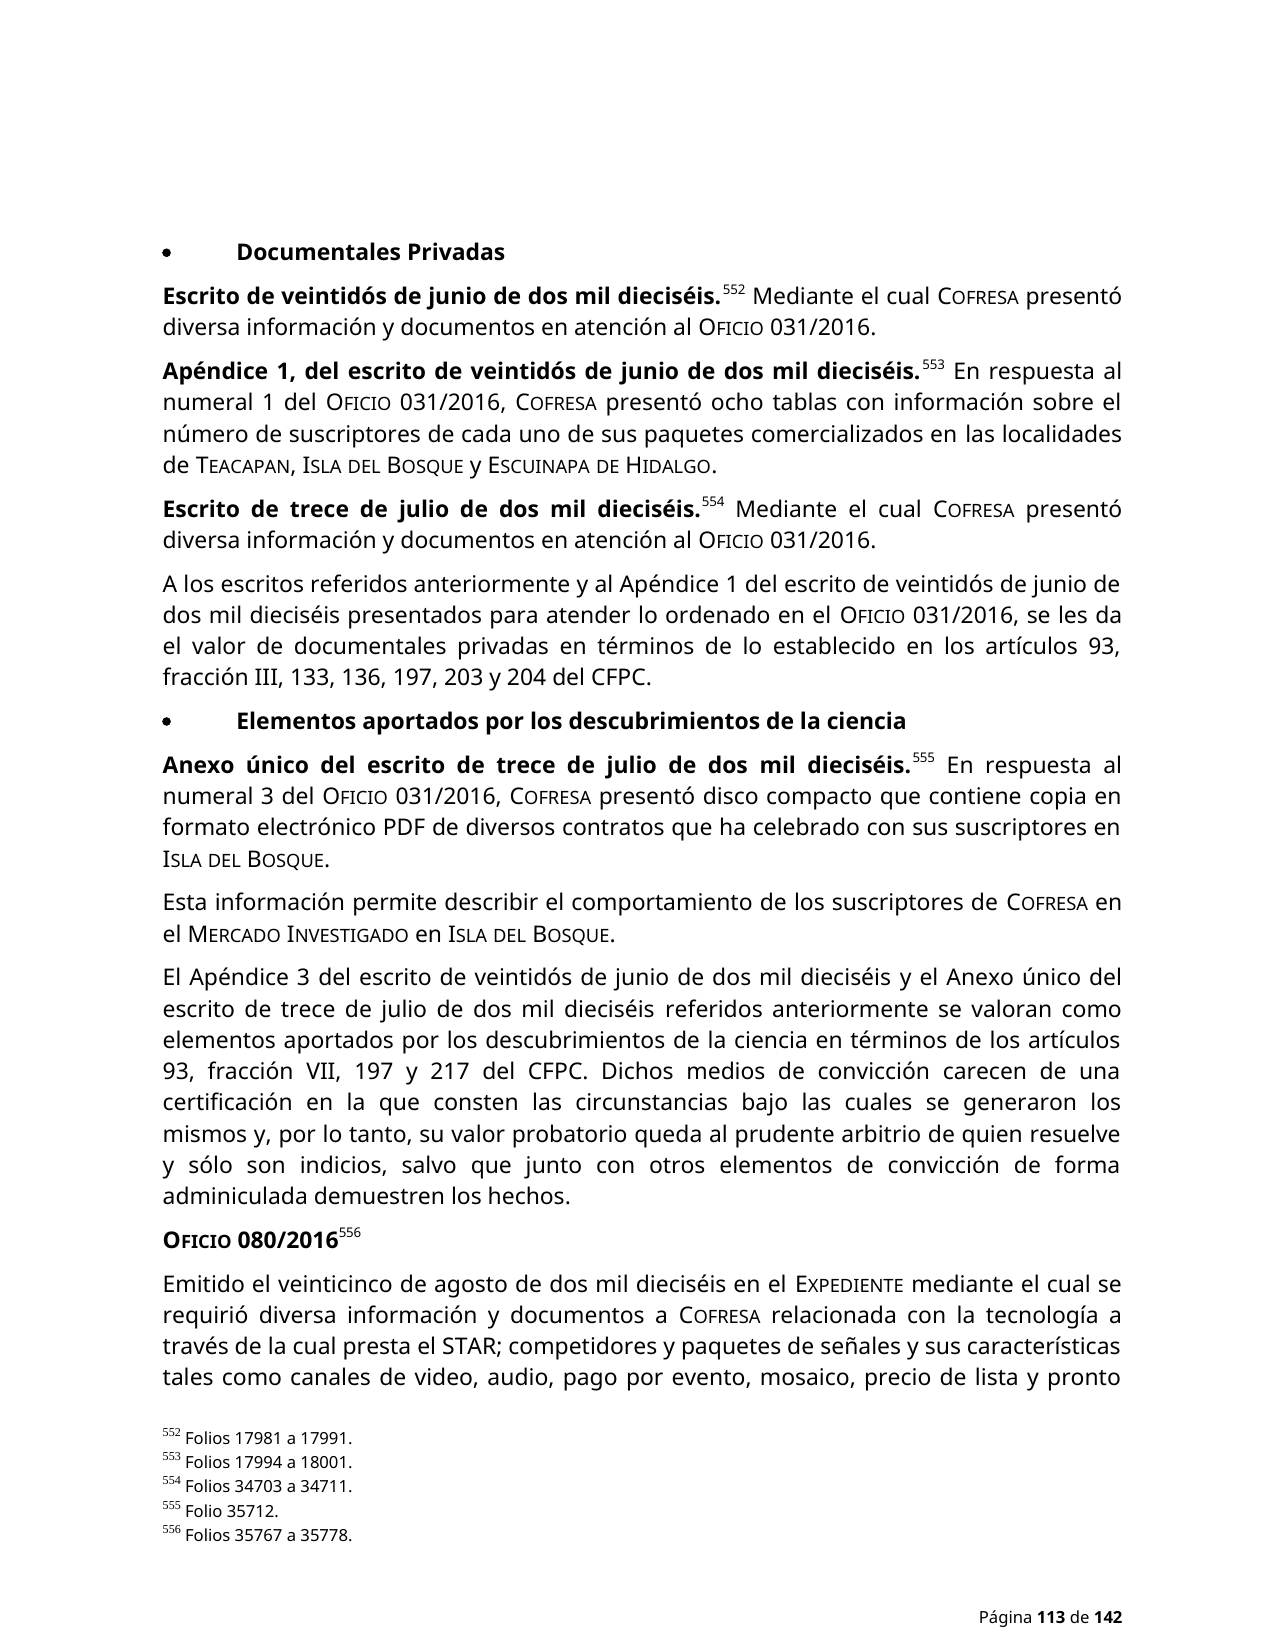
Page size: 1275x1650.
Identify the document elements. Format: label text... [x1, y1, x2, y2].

text El Apéndice 3 del escrito de veintidós de junio de dos mil dieciséis y el Anexo único del escrito de trece de julio de dos mil dieciséis referidos anteriormente se valoran como elementos aportados por los descubrimientos de la ciencia en términos de los artículos 93, fracción VII, 197 y 217 del CFPC. Dichos medios de convicción carecen de una certificación en la que consten las circunstancias bajo las cuales se generaron los mismos y, por lo tanto, su valor probatorio queda al prudente arbitrio de quien resuelve y sólo son indicios, salvo que junto con otros elementos de convicción de forma adminiculada demuestren los hechos. [162, 961, 1122, 1211]
text Anexo único del escrito de trece de julio de dos mil dieciséis. En respuesta al numeral 3 del Oficio 031/2016, Cofresa presentó disco compacto que contiene copia en formato electrónico PDF de diversos contratos que ha celebrado con sus suscriptores en Isla del Bosque. [162, 749, 1122, 874]
list Documentales Privadas [162, 236, 1122, 268]
text Escrito de trece de julio de dos mil dieciséis. Mediante el cual Cofresa presentó diversa información y documentos en atención al Oficio 031/2016. [162, 493, 1122, 555]
subtitle Oficio 080/2016 [162, 1224, 1122, 1255]
text Escrito de veintidós de junio de dos mil dieciséis. Mediante el cual Cofresa presentó diversa información y documentos en atención al Oficio 031/2016. [162, 280, 1122, 343]
text A los escritos referidos anteriormente y al Apéndice 1 del escrito de veintidós de junio de dos mil dieciséis presentados para atender lo ordenado en el Oficio 031/2016, se les da el valor de documentales privadas en términos de lo establecido en los artículos 93, fracción III, 133, 136, 197, 203 y 204 del CFPC. [162, 568, 1122, 693]
list Elementos aportados por los descubrimientos de la ciencia [162, 705, 1122, 736]
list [162, 1268, 1122, 1393]
list Apéndice 1, del escrito de veintidós de junio de dos mil dieciséis. En respuesta al numeral 1 del Oficio 031/2016, Cofresa presentó ocho tablas con información sobre el número de suscriptores de cada uno de sus paquetes comercializados en las localidades de Teacapan, Isla del Bosque y Escuinapa de Hidalgo. [162, 355, 1122, 480]
text Esta información permite describir el comportamiento de los suscriptores de Cofresa en el Mercado Investigado en Isla del Bosque. [162, 886, 1122, 949]
